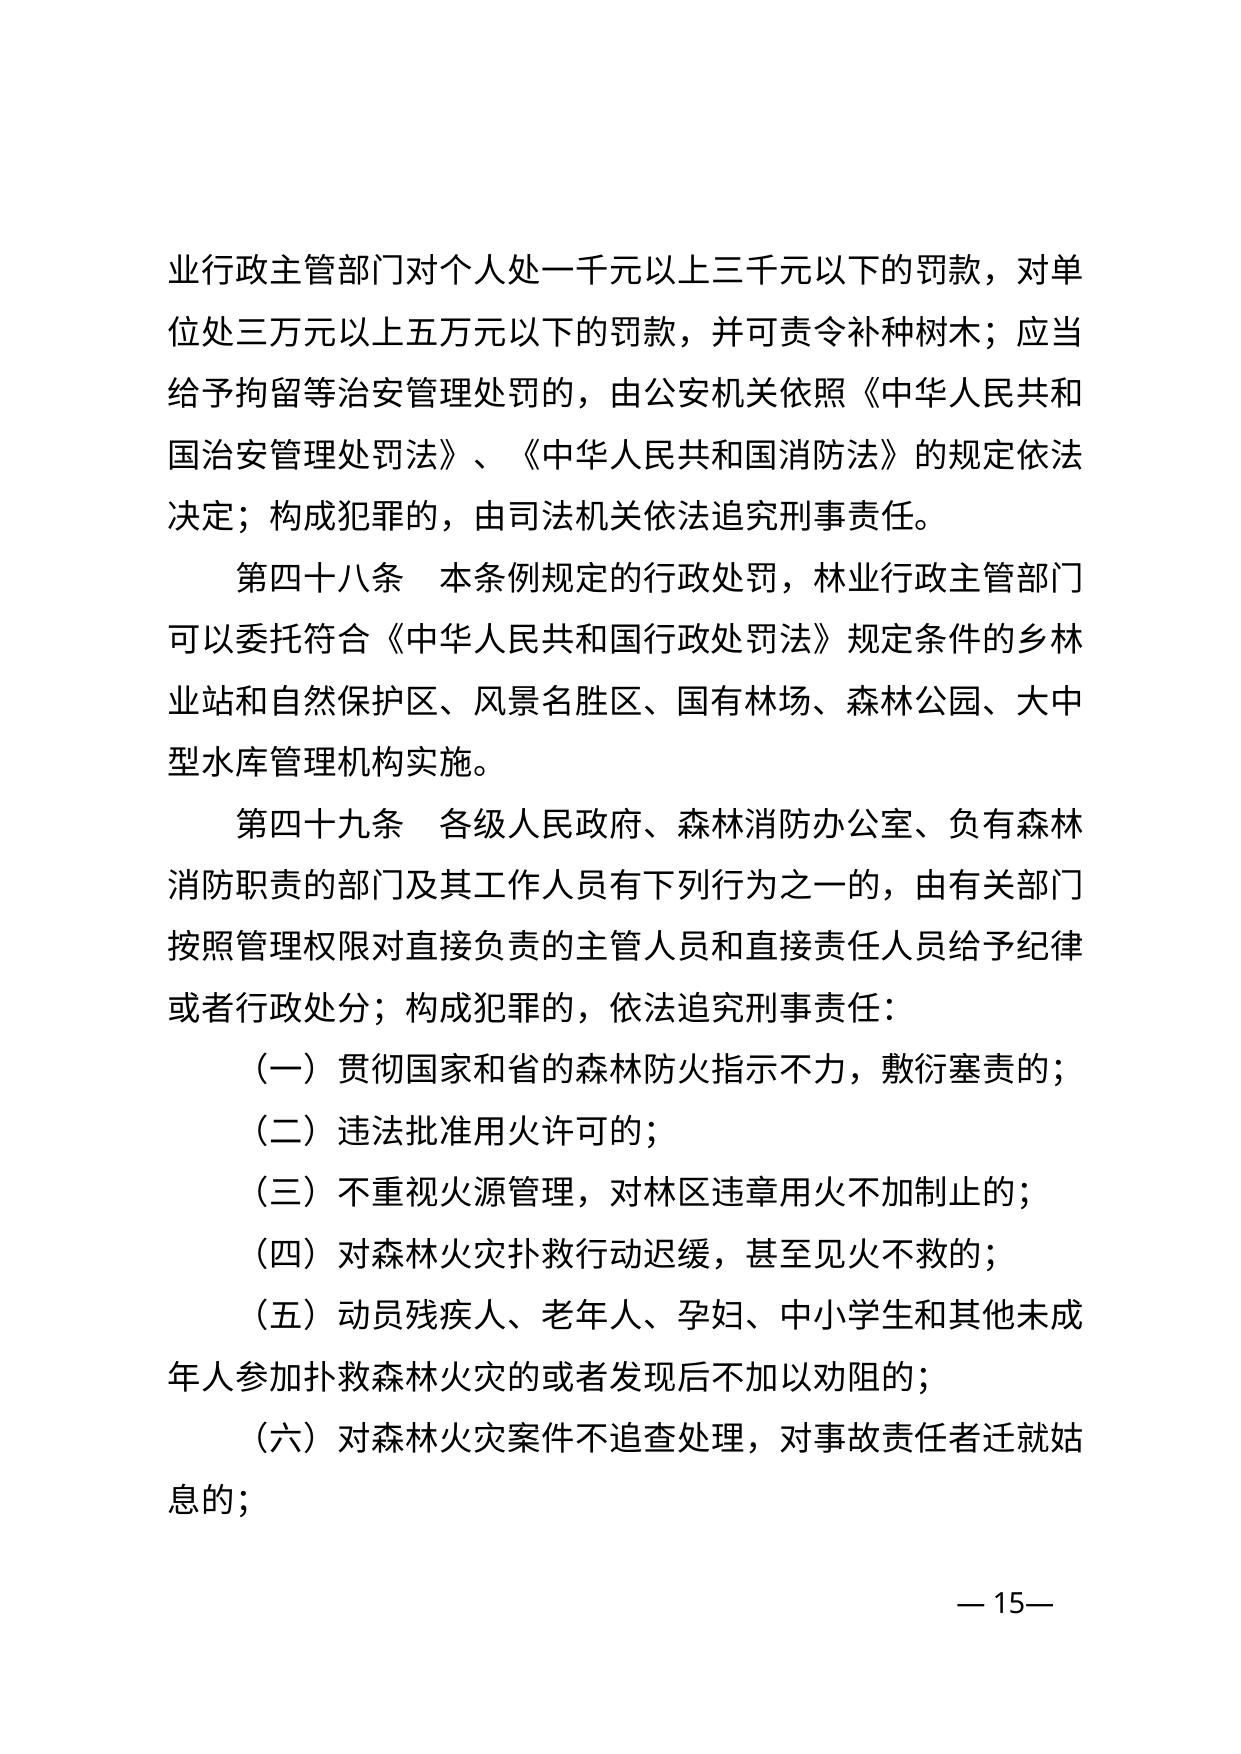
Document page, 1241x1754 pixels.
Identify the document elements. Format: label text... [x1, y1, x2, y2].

text （五）动员残疾人、老年人、孕妇、中小学生和其他未成年人参加扑救森林火灾的或者发现后不加以劝阻的； [168, 1282, 1084, 1405]
text （三）不重视火源管理，对林区违章用火不加制止的； [168, 1159, 1084, 1221]
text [168, 238, 1084, 545]
text 第四十八条 本条例规定的行政处罚，林业行政主管部门可以委托符合《中华人民共和国行政处罚法》规定条件的乡林业站和自然保护区、风景名胜区、国有林场、森林公园、大中型水库管理机构实施。 [168, 545, 1084, 791]
text （二）违法批准用火许可的； [168, 1098, 1084, 1159]
text 第四十九条 各级人民政府、森林消防办公室、负有森林消防职责的部门及其工作人员有下列行为之一的，由有关部门按照管理权限对直接负责的主管人员和直接责任人员给予纪律或者行政处分；构成犯罪的，依法追究刑事责任： [168, 791, 1084, 1037]
text （六）对森林火灾案件不追查处理，对事故责任者迁就姑息的； [168, 1405, 1084, 1528]
text （一）贯彻国家和省的森林防火指示不力，敷衍塞责的； [168, 1037, 1084, 1098]
text （四）对森林火灾扑救行动迟缓，甚至见火不救的； [168, 1221, 1084, 1282]
